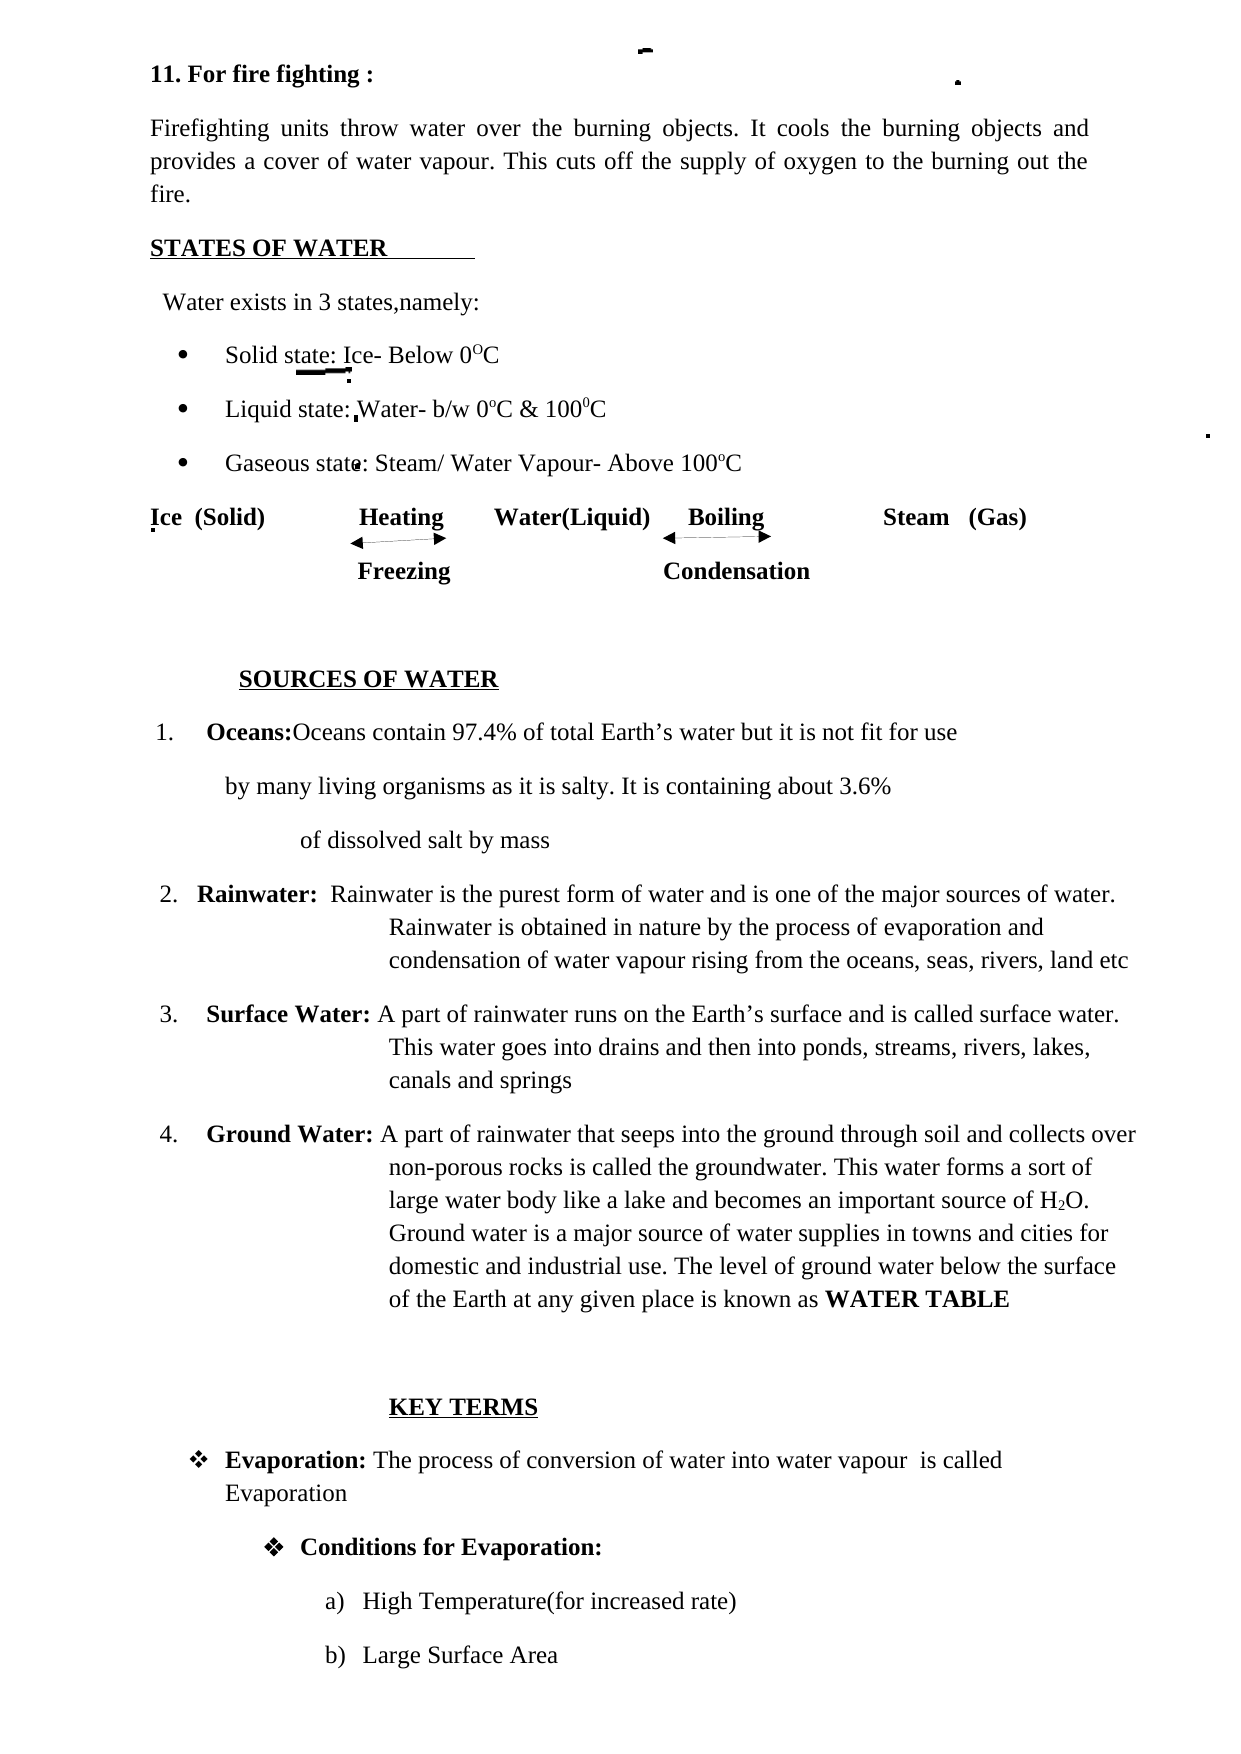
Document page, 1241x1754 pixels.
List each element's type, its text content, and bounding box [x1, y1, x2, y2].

list High Temperature(for increased rate) [325, 1586, 1137, 1615]
text by many living organisms as it is salty. It is containing about 3.6% [225, 771, 1137, 800]
text Ice (Solid) Heating Water(Liquid) Boiling Steam (Gas) [150, 502, 1090, 531]
list Ground Water: A part of rainwater that seeps into the ground through soil and collects over non-porous rocks is called the groundwater. This water forms a sort of large water body like a lake and becomes an important source of H2O. Ground water is a major source of water supplies in towns and cities for domestic and industrial use. The level of ground water below the surface of the Earth at any given place is known as WATER TABLE [159, 1119, 1137, 1313]
list Solid state: Ice- Below 0OC [150, 341, 1090, 369]
list Rainwater: Rainwater is the purest form of water and is one of the major sources of water. Rainwater is obtained in nature by the process of evaporation and condensation of water vapour rising from the oceans, seas, rivers, land etc [159, 879, 1137, 974]
list Gaseous state: Steam/ Water Vapour- Above 100oC [150, 448, 1090, 477]
list Conditions for Evaporation: [225, 1532, 1137, 1561]
picture [296, 367, 352, 375]
text STATES OF WATER [150, 233, 1090, 262]
text 11. For fire fighting : [150, 59, 1090, 88]
list Oceans:Oceans contain 97.4% of total Earth’s water but it is not fit for use [155, 717, 1137, 746]
text of dissolved salt by mass [300, 825, 1137, 854]
list Large Surface Area [325, 1640, 1137, 1669]
list Surface Water: A part of rainwater runs on the Earth’s surface and is called surface water. This water goes into drains and then into ponds, streams, rivers, lakes, canals and springs [159, 999, 1137, 1094]
picture [638, 48, 653, 54]
text KEY TERMS [389, 1392, 1137, 1420]
list Liquid state: Water- b/w 0oC & 1000C [150, 394, 1090, 423]
text Water exists in 3 states,namely: [150, 287, 1090, 315]
list Evaporation: The process of conversion of water into water vapour is called Evaporation [187, 1446, 1137, 1507]
text Firefighting units throw water over the burning objects. It cools the burning objects and provides a cover of water vapour. This cuts off the supply of oxygen to the burning out the fire. [150, 113, 1090, 208]
text Freezing Condensation [239, 556, 1090, 585]
text SOURCES OF WATER [239, 664, 1090, 692]
